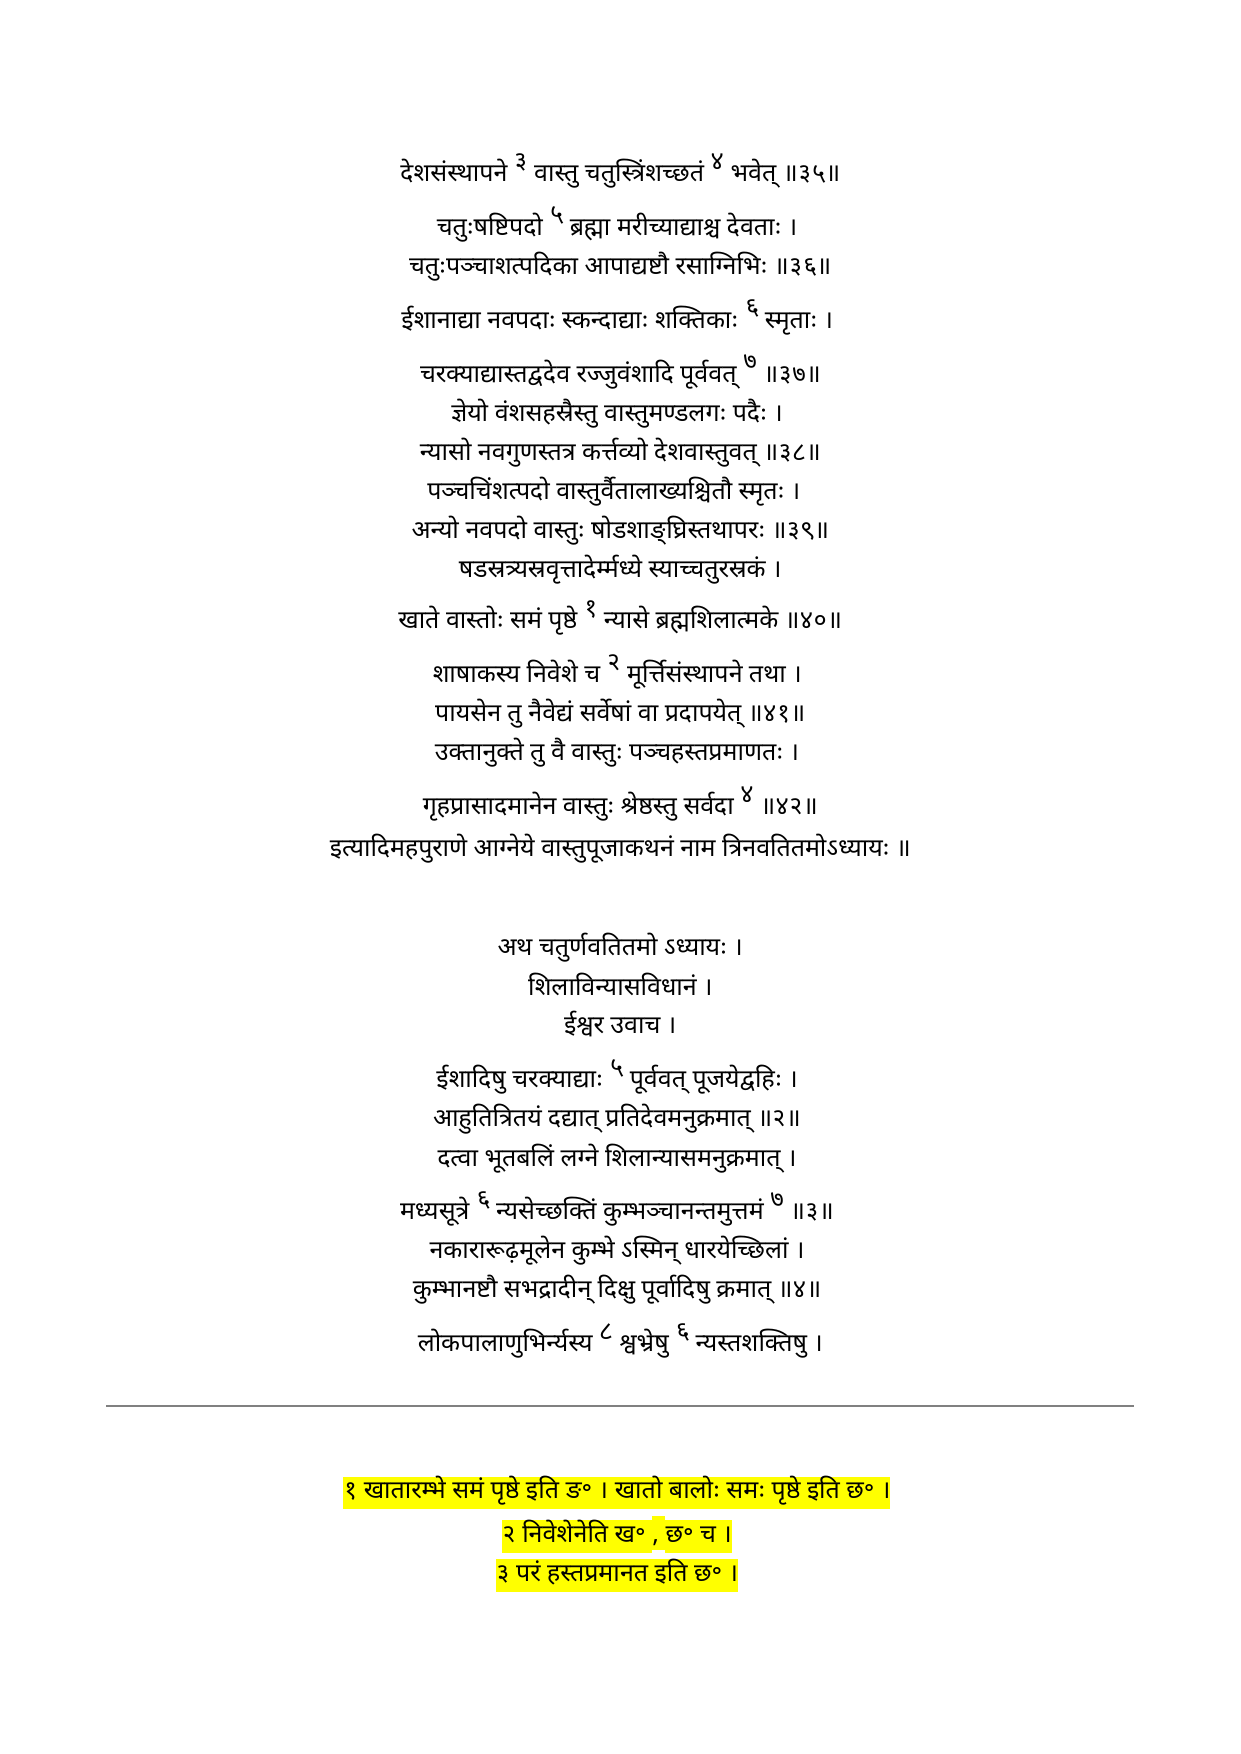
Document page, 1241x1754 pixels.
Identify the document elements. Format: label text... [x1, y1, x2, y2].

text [106, 1436, 1134, 1592]
text अथ चतुर्णवतितमो ऽध्यायः । [106, 933, 1134, 966]
text खाते वास्तोः समं पृष्ठे १ न्यासे ब्रह्मशिलात्मके ॥४०॥ शाषाकस्य निवेशे च २ मूर्त्तिसंस्थापने तथा । पायसेन तु नैवेद्यं सर्वेषां वा प्रदापयेत् ॥४१॥ उक्तानुक्ते तु वै वास्तुः पञ्चहस्तप्रमाणतः । गृहप्रासादमानेन वास्तुः श्रेष्ठस्तु सर्वदा ४ ॥४२॥ [106, 594, 1134, 825]
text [106, 147, 1134, 588]
text शिलाविन्यासविधानं । ईश्वर उवाच । ईशादिषु चरक्याद्याः ५ पूर्ववत् पूजयेद्वहिः । आहुतित्रितयं दद्यात् प्रतिदेवमनुक्रमात् ॥२॥ दत्वा भूतबलिं लग्ने शिलान्यासमनुक्रमात् । मध्यसूत्रे ६ न्यसेच्छक्तिं कुम्भञ्चानन्तमुत्तमं ७ ॥३॥ नकारारूढ़मूलेन कुम्भे ऽस्मिन् धारयेच्छिलां । कुम्भानष्टौ सभद्रादीन् दिक्षु पूर्वादिषु क्रमात् ॥४॥ लोकपालाणुभिर्न्यस्य ८ श्वभ्रेषु ६ न्यस्तशक्तिषु । [106, 972, 1134, 1362]
text इत्यादिमहपुराणे आग्नेये वास्तुपूजाकथनं नाम त्रिनवतितमोऽध्यायः ॥ [106, 834, 1134, 866]
